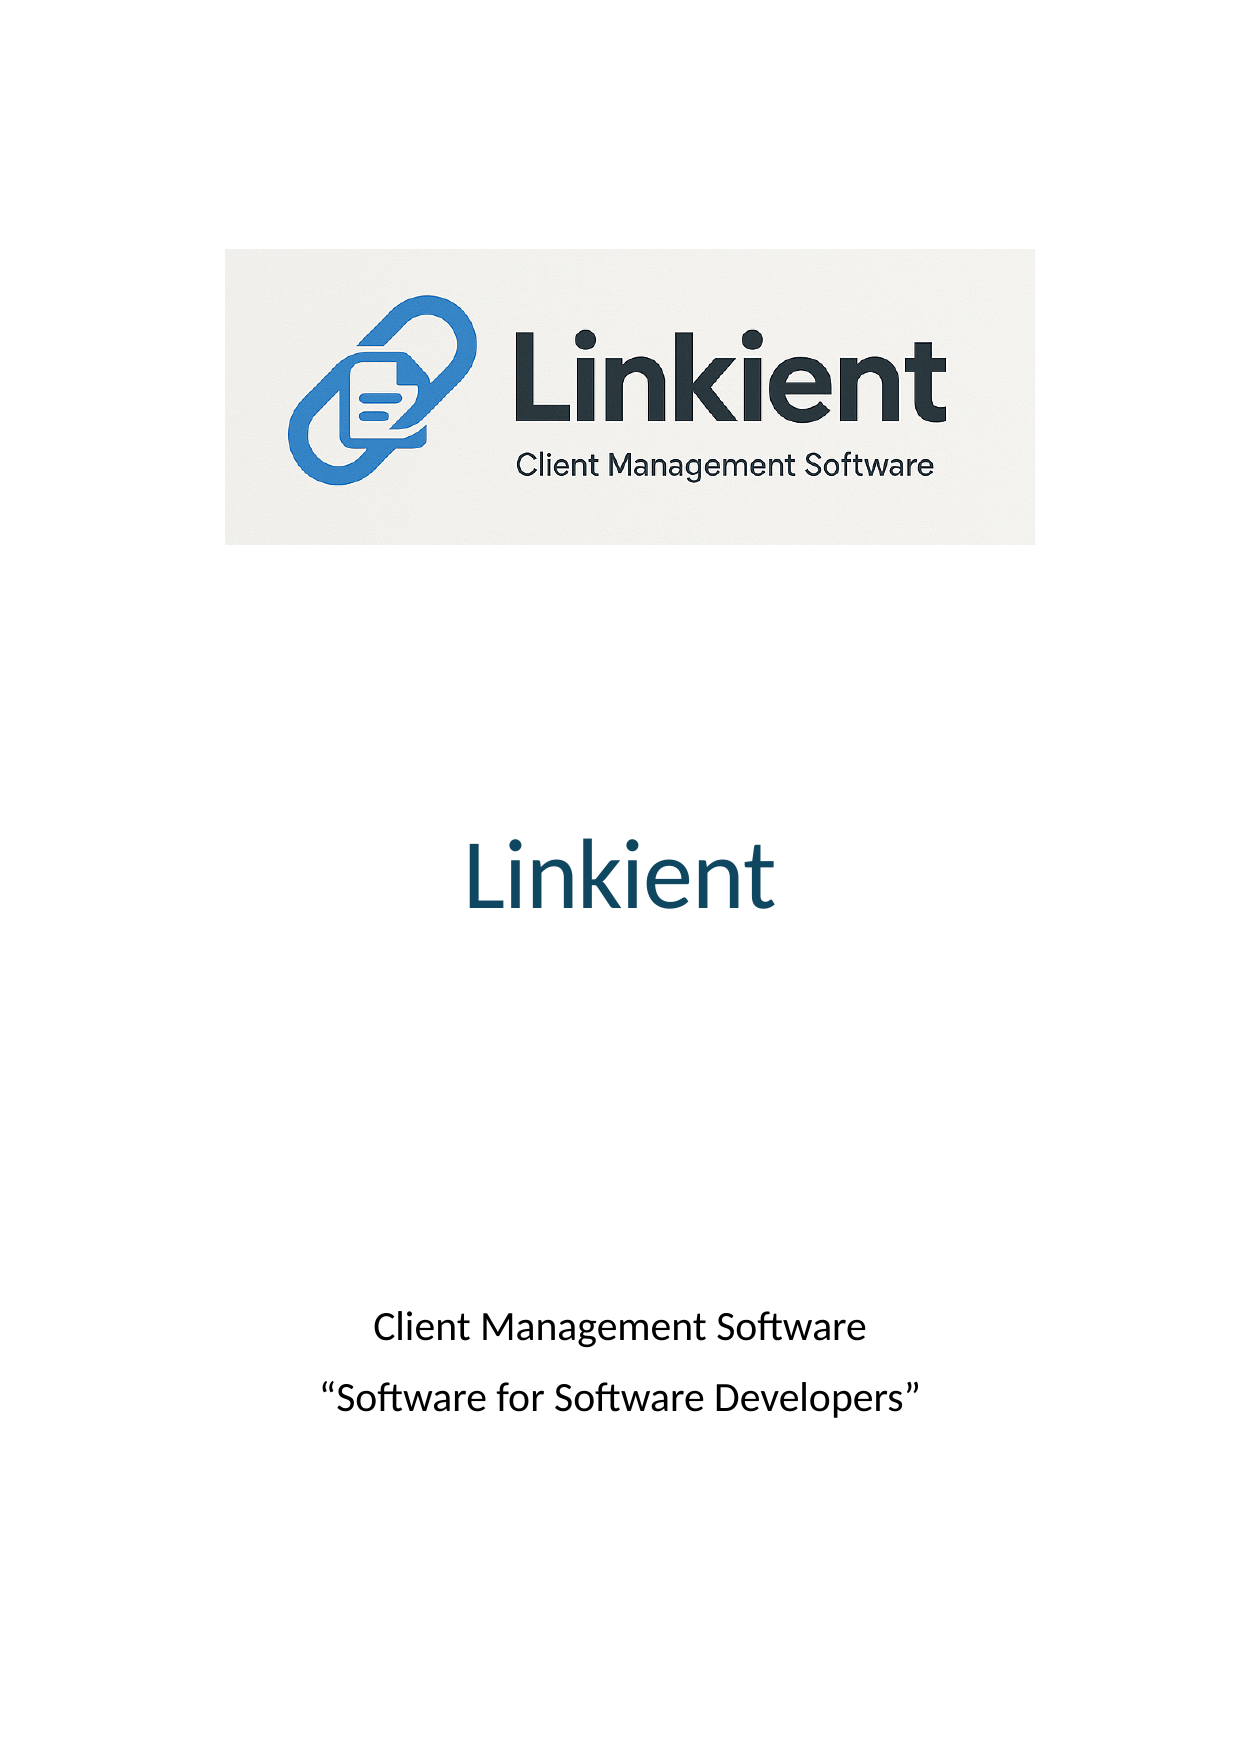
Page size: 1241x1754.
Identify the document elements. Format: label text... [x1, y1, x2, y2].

title Linkient [150, 811, 1090, 933]
text “Software for Software Developers” [150, 1371, 1090, 1422]
text Client Management Software [150, 1299, 1090, 1350]
picture [225, 249, 1036, 545]
